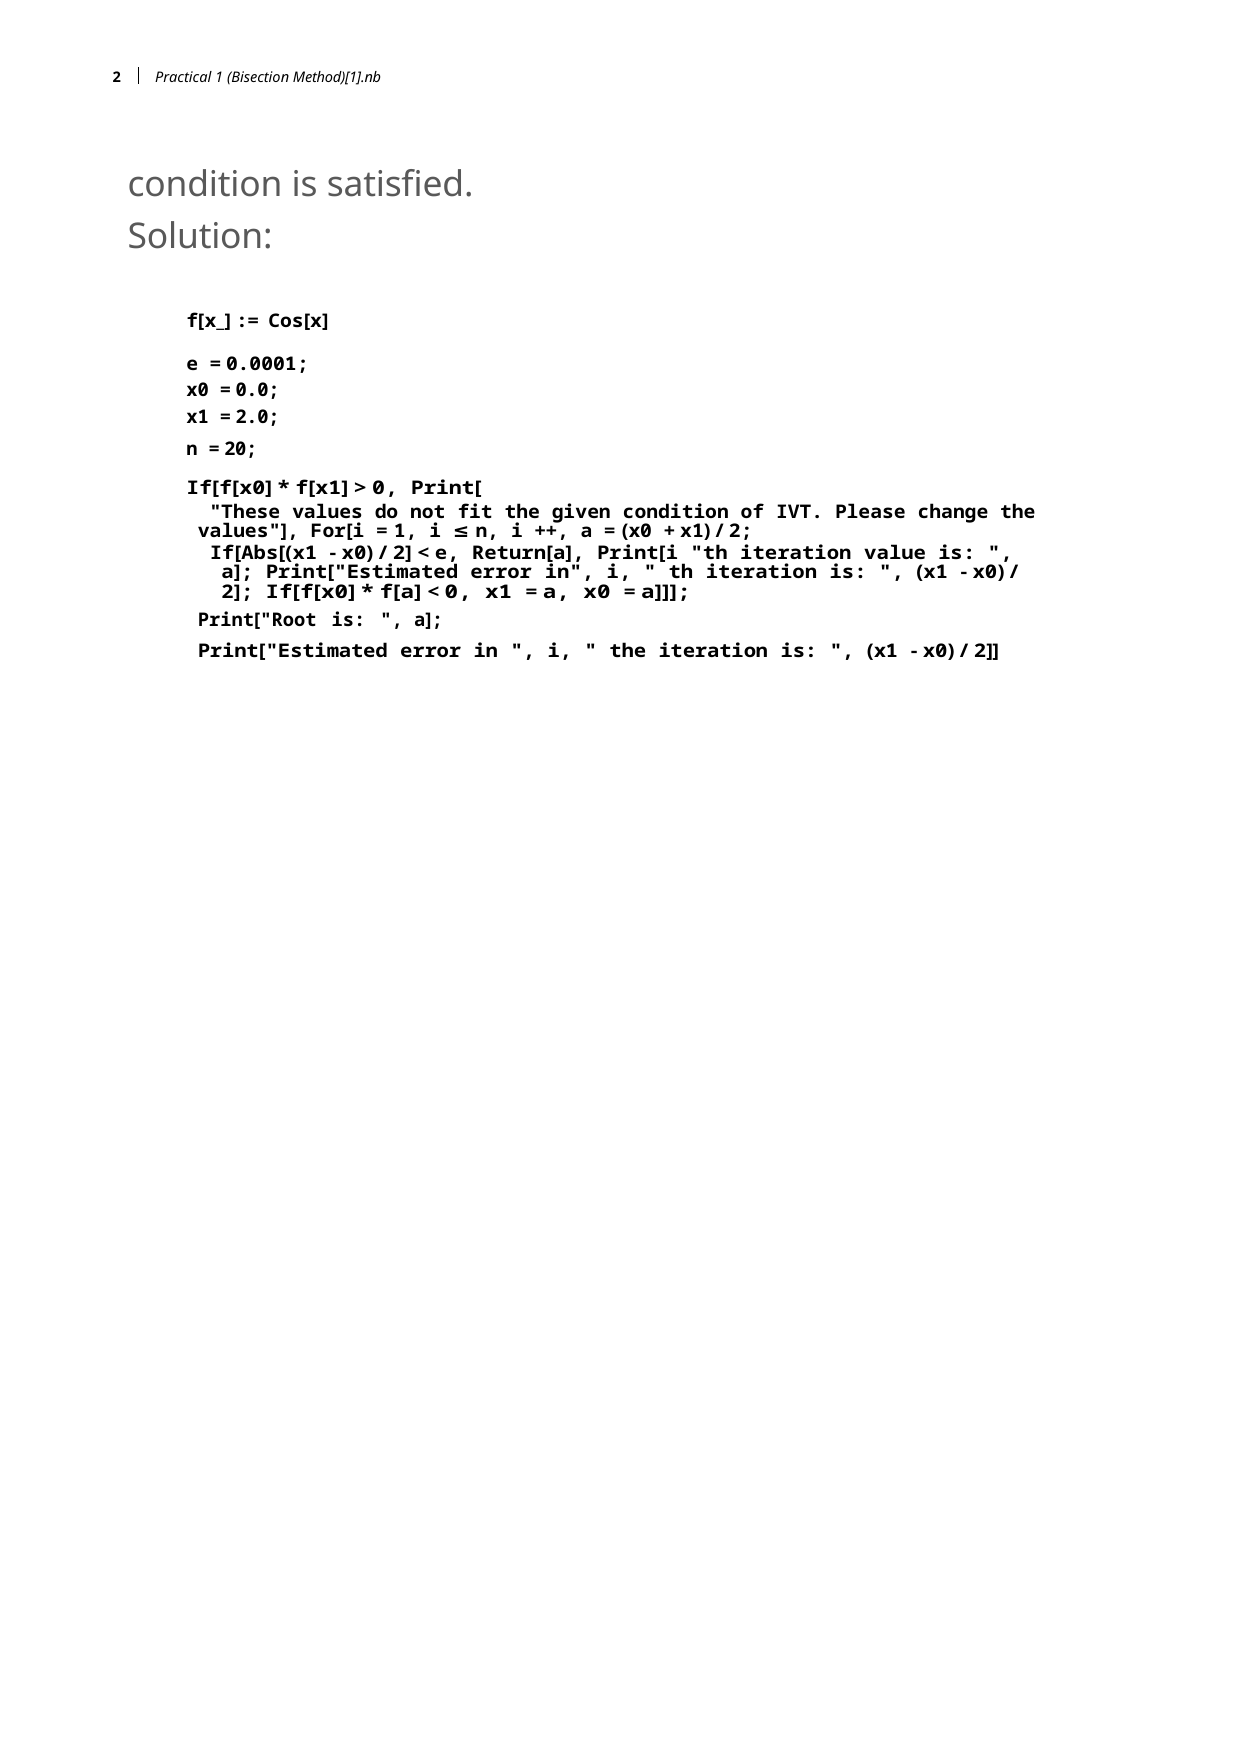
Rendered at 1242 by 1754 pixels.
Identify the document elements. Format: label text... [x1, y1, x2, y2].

text condition is satisfied. Solution: [127, 159, 505, 259]
text Print["Root is: ", a]; [198, 604, 1137, 631]
text x1 = 2.0; [186, 401, 1137, 429]
text If[Abs[(x1 - x0) / 2] < e, Return[a], Print[i "th iteration value is: ", a]; Print["Estimated error in", i, " th iteration is: ", (x1 - x0) / 2]; If[f[x0] * f[a] < 0, x1 = a, x0 = a]]]; [209, 543, 1019, 604]
text Print["Estimated error in ", i, " the iteration is: ", (x1 - x0) / 2]] [198, 631, 1137, 663]
text If[f[x0] * f[x1] > 0, Print[ [186, 469, 1137, 501]
text x0 = 0.0; [186, 376, 1137, 401]
text f[x_] := Cos[x] e = 0.0001; [186, 290, 344, 376]
text "These values do not fit the given condition of IVT. Please change the values"], For[i = 1, i ≤ n, i ++, a = (x0 + x1) / 2; [198, 502, 1106, 543]
text n = 20; [186, 429, 1137, 462]
text 2 Practical 1 (Bisection Method)[1].nb [112, 66, 1137, 86]
